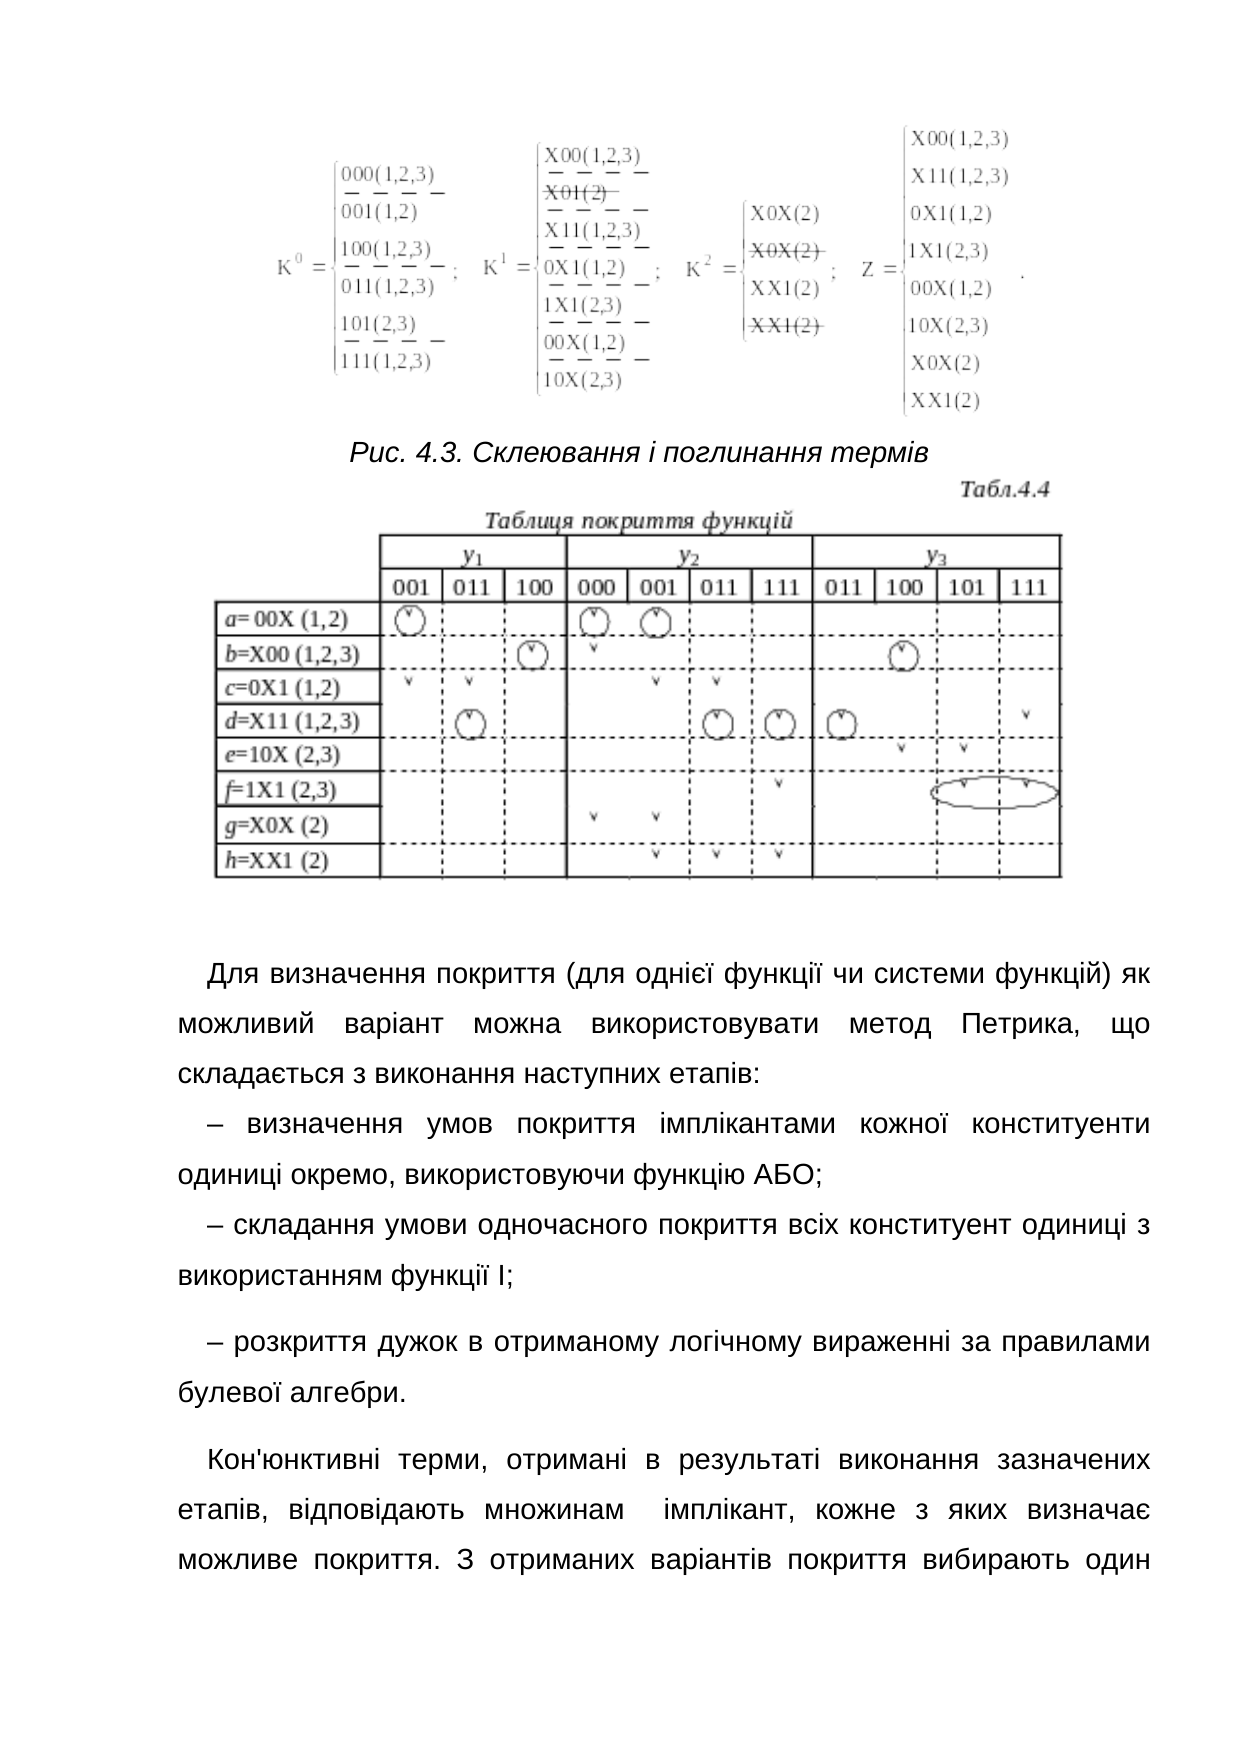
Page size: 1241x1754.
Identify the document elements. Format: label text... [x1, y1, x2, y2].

text – складання умови одночасного покриття всіх конституент одиниці з використанням функції І; [177, 1207, 1152, 1291]
text – визначення умов покриття імплікантами кожної конституенти одиниці окремо, використовуючи функцію АБО; [177, 1107, 1152, 1190]
table_cell [177, 469, 1104, 905]
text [177, 1442, 1152, 1576]
table_cell Рис. 4.3. Склеювання і поглинання термів [177, 435, 1104, 469]
text – розкриття дужок в отриманому логічному вираженні за правилами булевої алгебри. [177, 1324, 1152, 1408]
table_header [177, 118, 1104, 435]
text Для визначення покриття (для однієї функції чи системи функцій) як можливий варіант можна використовувати метод Петрика, що складається з виконання наступних етапів: [177, 956, 1152, 1090]
